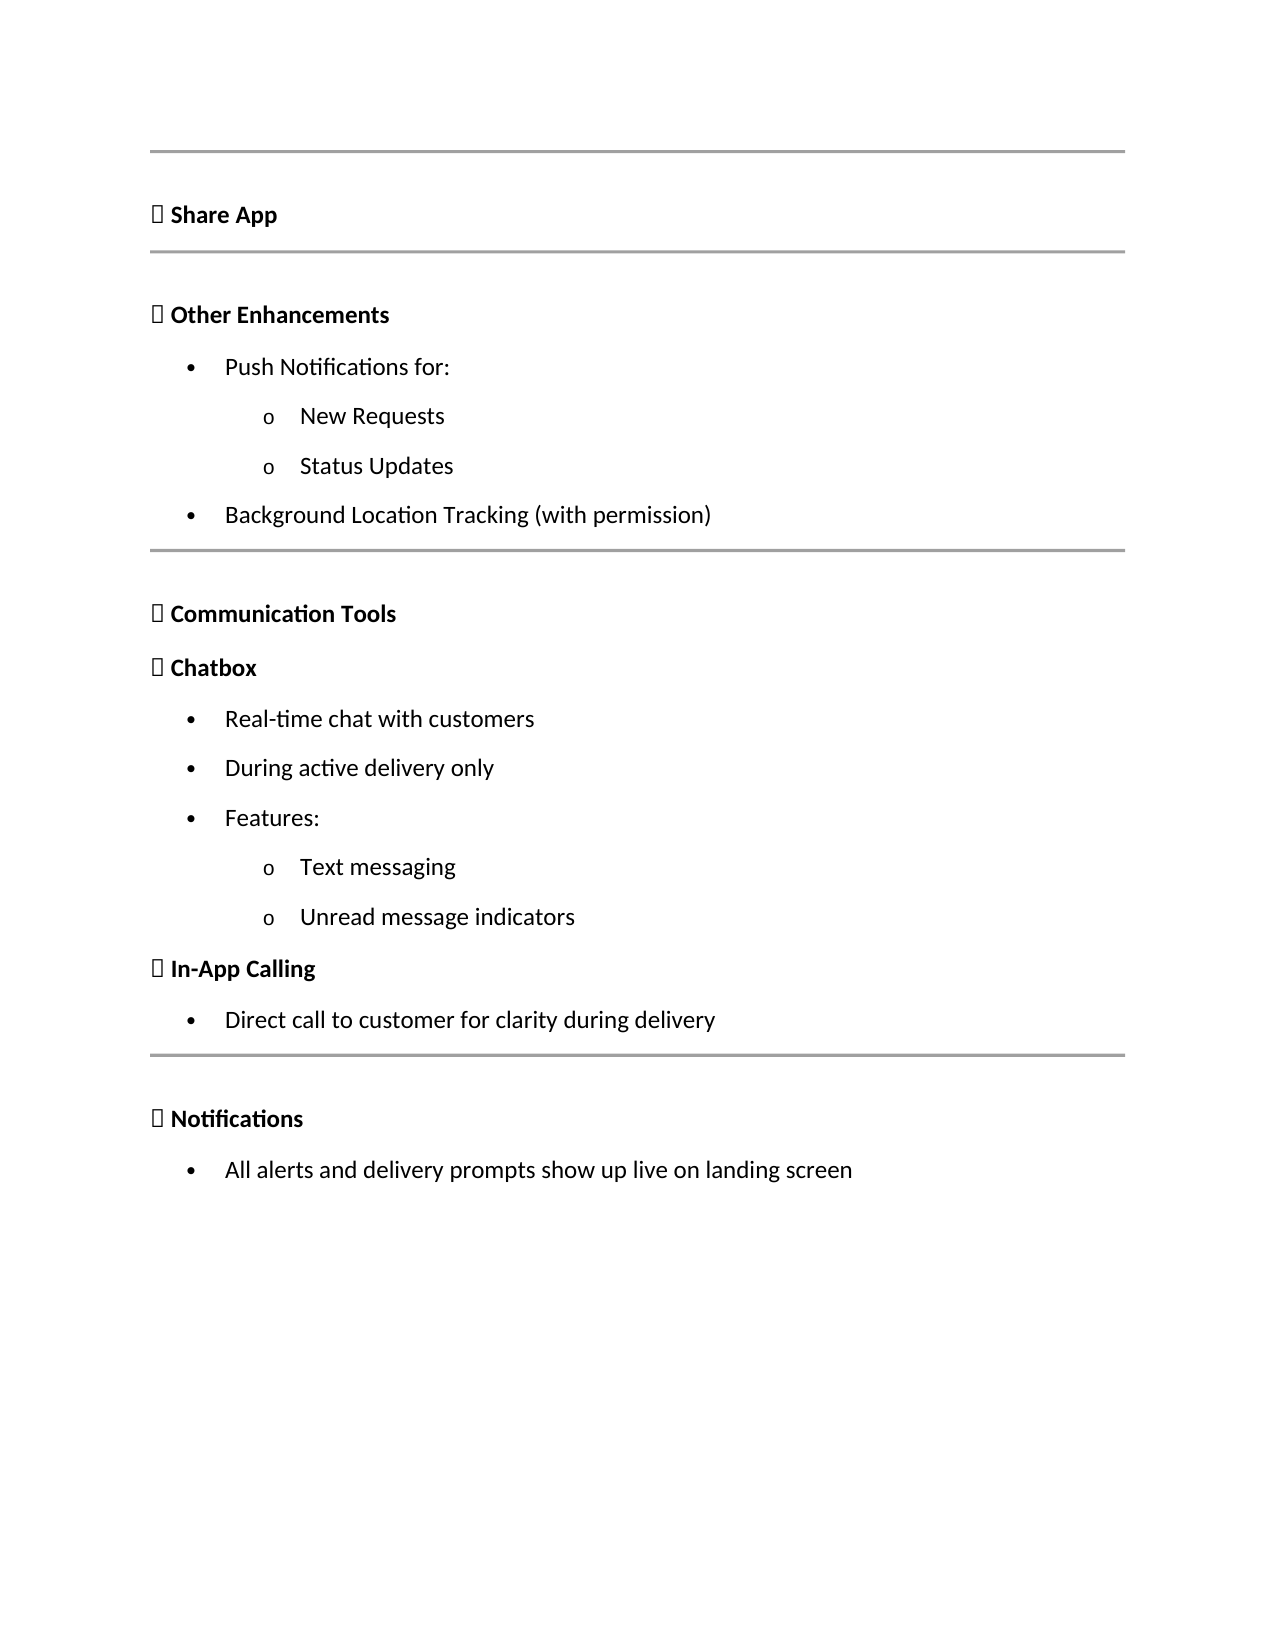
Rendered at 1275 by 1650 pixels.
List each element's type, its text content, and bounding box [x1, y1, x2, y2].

list Text messaging [262, 851, 1125, 882]
list Push Notifications for: [187, 351, 1125, 381]
list All alerts and delivery prompts show up live on landing screen [187, 1154, 1125, 1184]
text 🔔 Notifications [150, 1101, 1125, 1134]
text 📝 Other Enhancements [150, 297, 1125, 331]
text ✅ Chatbox [150, 649, 1125, 683]
list Real-time chat with customers [187, 703, 1125, 733]
list Unread message indicators [262, 901, 1125, 932]
list Features: [187, 802, 1125, 832]
list Background Location Tracking (with permission) [187, 499, 1125, 530]
text ✅ In-App Calling [150, 951, 1125, 985]
list New Requests [262, 400, 1125, 431]
list During active delivery only [187, 752, 1125, 783]
text 🔁 Share App [150, 197, 1125, 231]
text 💬 Communication Tools [150, 596, 1125, 630]
list Direct call to customer for clarity during delivery [187, 1004, 1125, 1034]
list Status Updates [262, 450, 1125, 480]
